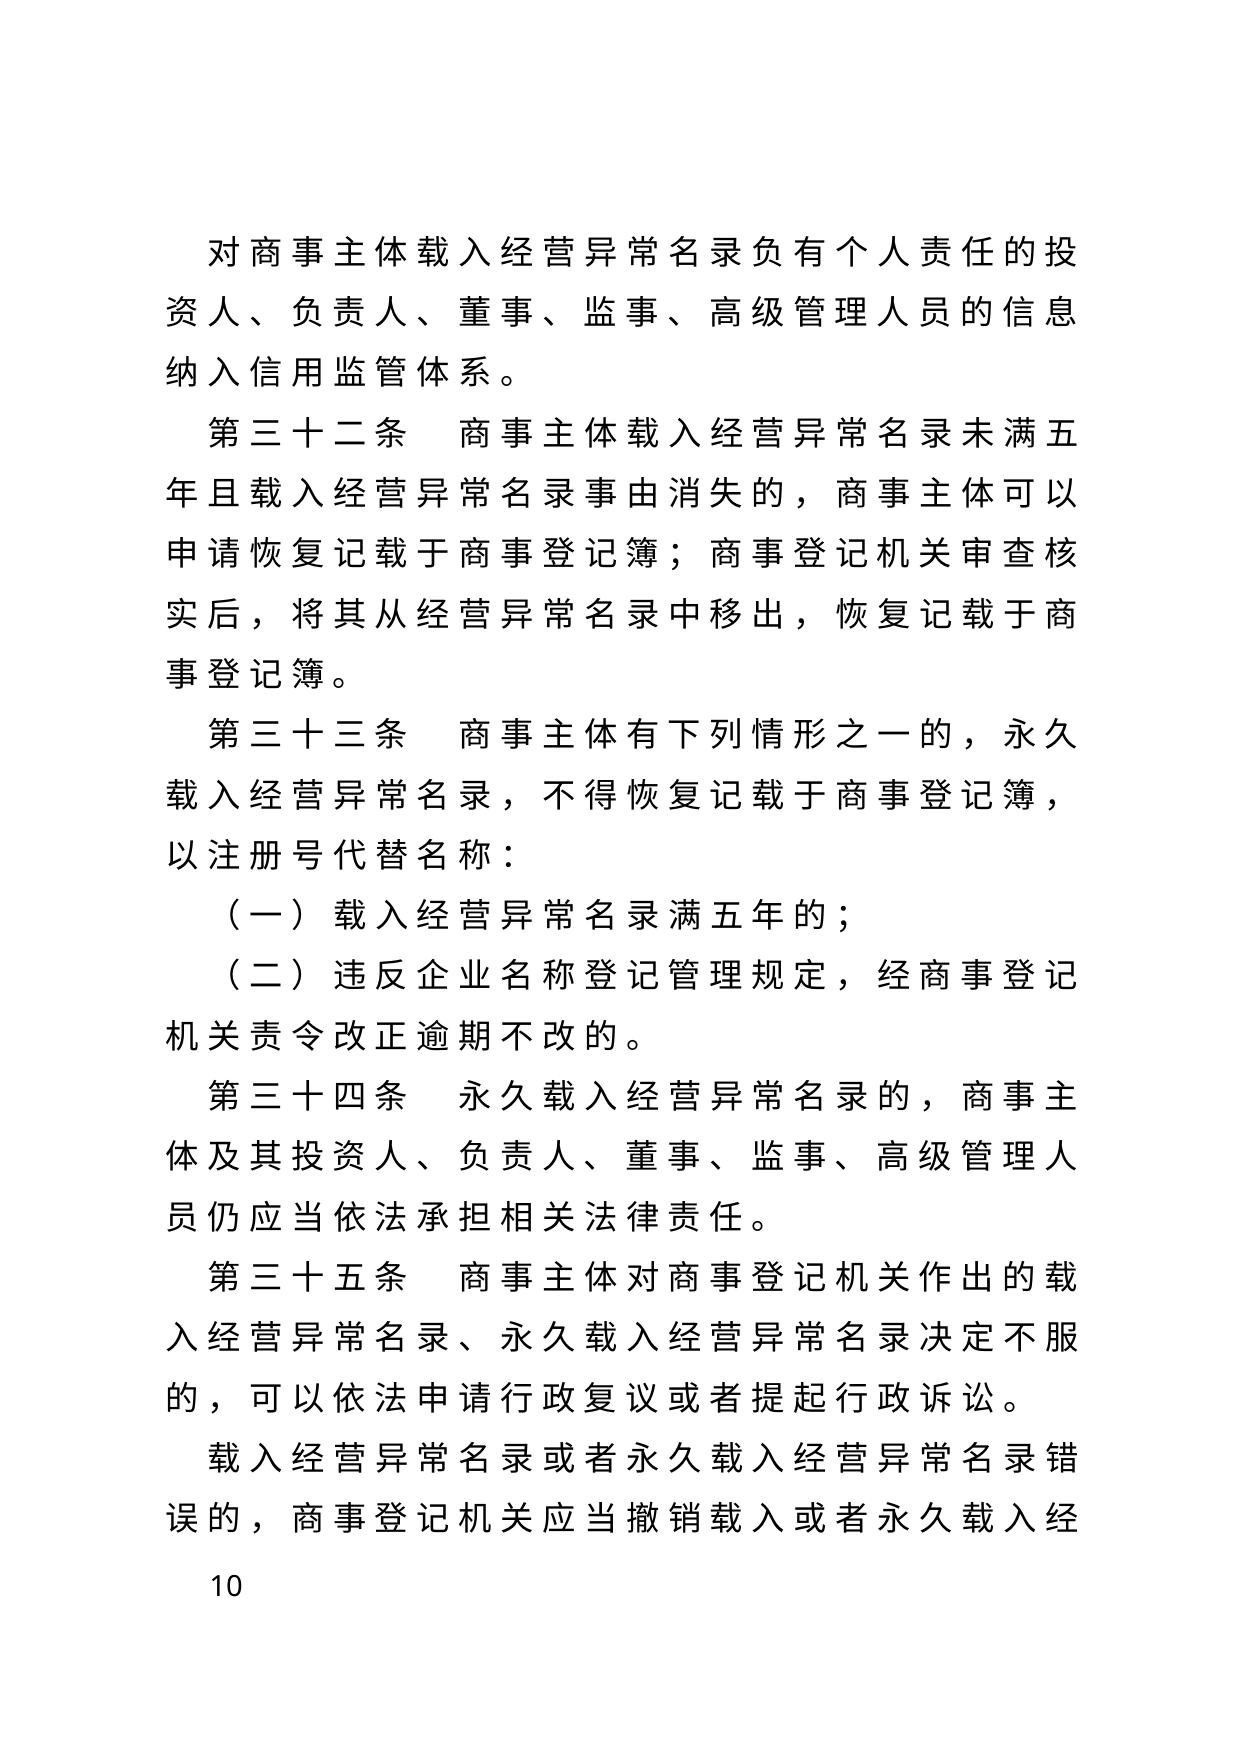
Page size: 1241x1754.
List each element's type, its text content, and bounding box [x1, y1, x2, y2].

text 第三十五条 商事主体对商事登记机关作出的载入经营异常名录、永久载入经营异常名录决定不服的，可以依法申请行政复议或者提起行政诉讼。 [165, 1245, 1087, 1426]
text 第三十四条 永久载入经营异常名录的，商事主体及其投资人、负责人、董事、监事、高级管理人员仍应当依法承担相关法律责任。 [165, 1064, 1087, 1245]
text 第三十二条 商事主体载入经营异常名录未满五年且载入经营异常名录事由消失的，商事主体可以申请恢复记载于商事登记簿；商事登记机关审查核实后，将其从经营异常名录中移出，恢复记载于商事登记簿。 [165, 400, 1087, 702]
text 第三十三条 商事主体有下列情形之一的，永久载入经营异常名录，不得恢复记载于商事登记簿，以注册号代替名称： [165, 702, 1087, 883]
text （一）载入经营异常名录满五年的； [165, 883, 1087, 943]
text （二）违反企业名称登记管理规定，经商事登记机关责令改正逾期不改的。 [165, 943, 1087, 1064]
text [165, 1426, 1087, 1546]
text 对商事主体载入经营异常名录负有个人责任的投资人、负责人、董事、监事、高级管理人员的信息纳入信用监管体系。 [165, 219, 1087, 400]
